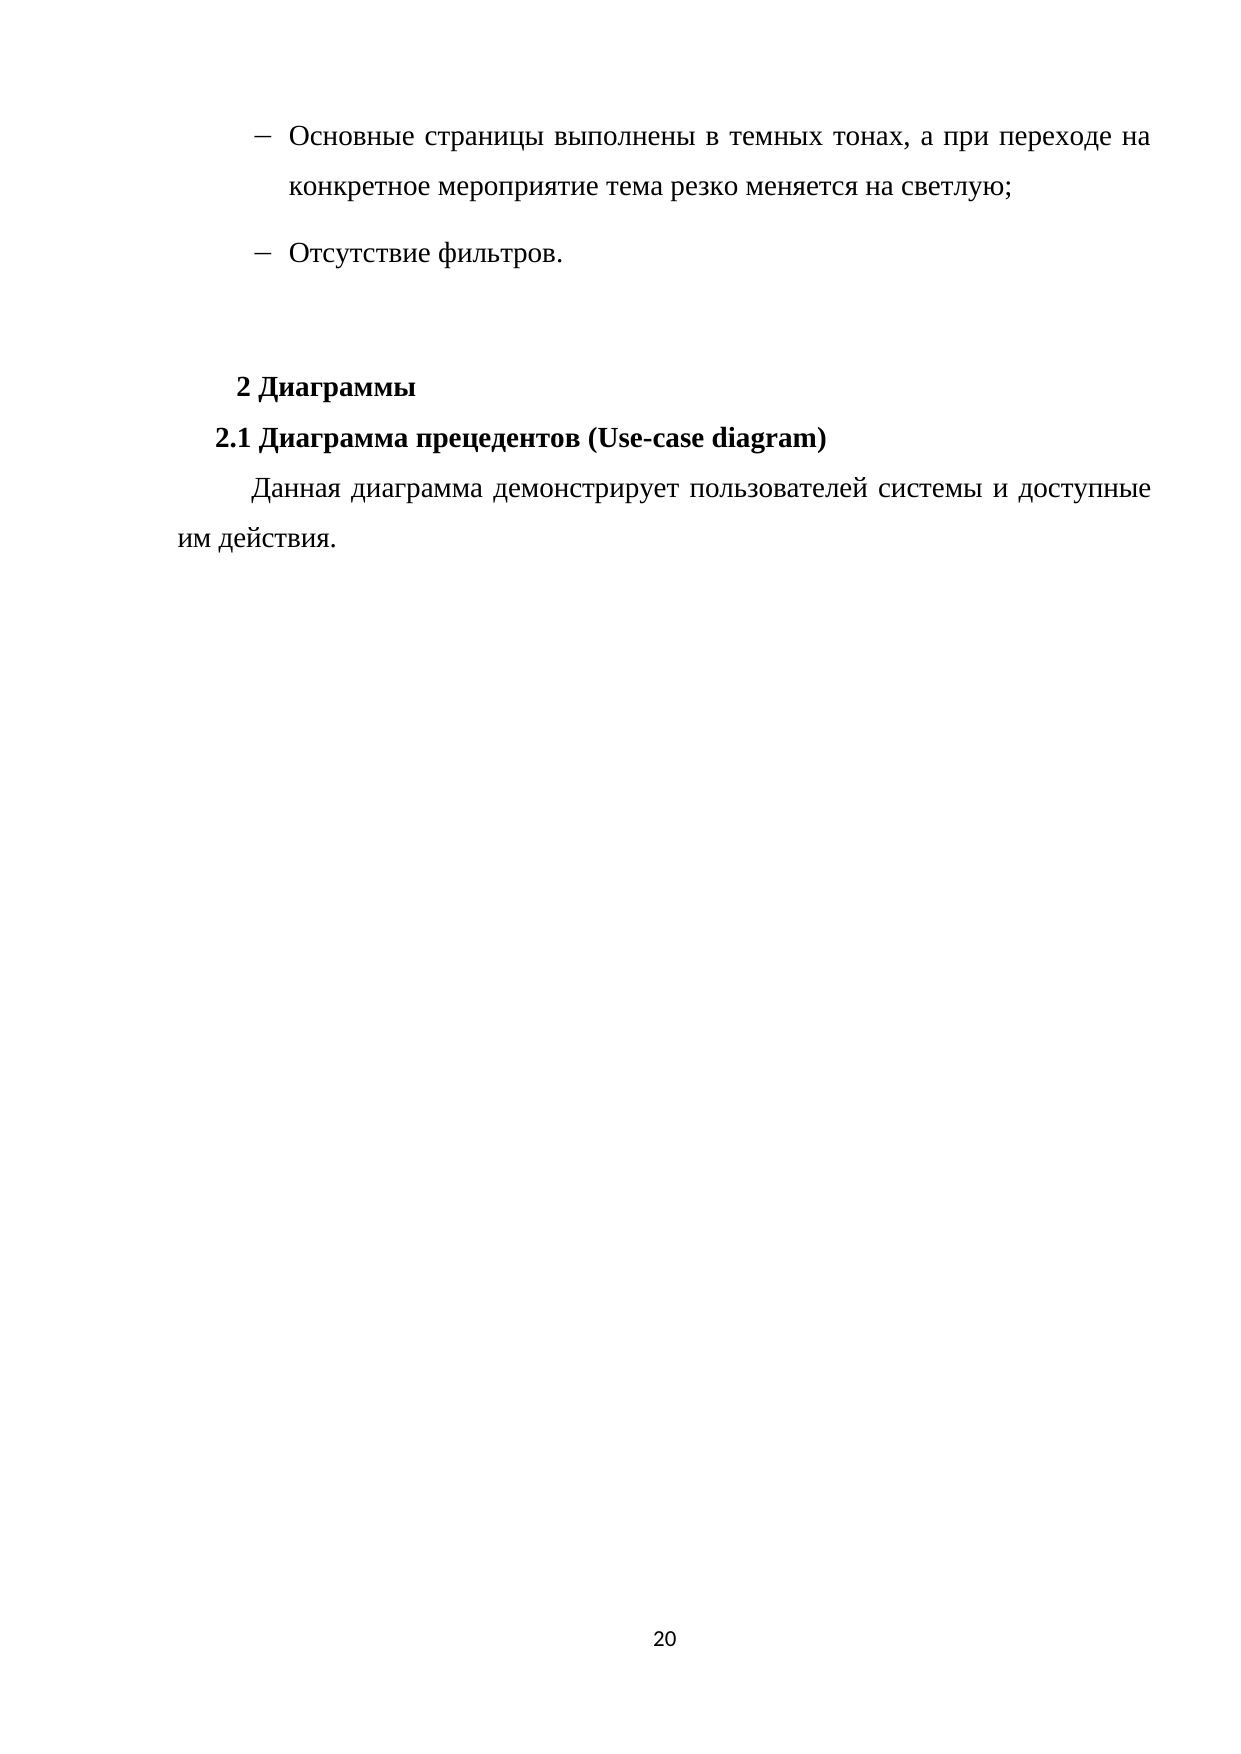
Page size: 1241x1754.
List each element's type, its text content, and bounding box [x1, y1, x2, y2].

text Данная диаграмма демонстрирует пользователей системы и доступные им действия. [177, 470, 1152, 554]
text Диаграммы [236, 369, 1152, 403]
text Основные страницы выполнены в темных тонах, а при переходе на конкретное мероприятие тема резко меняется на светлую; [251, 118, 1152, 202]
text Диаграмма прецедентов (Use-case diagram) [215, 420, 1152, 453]
text Отсутствие фильтров. [251, 236, 1152, 269]
